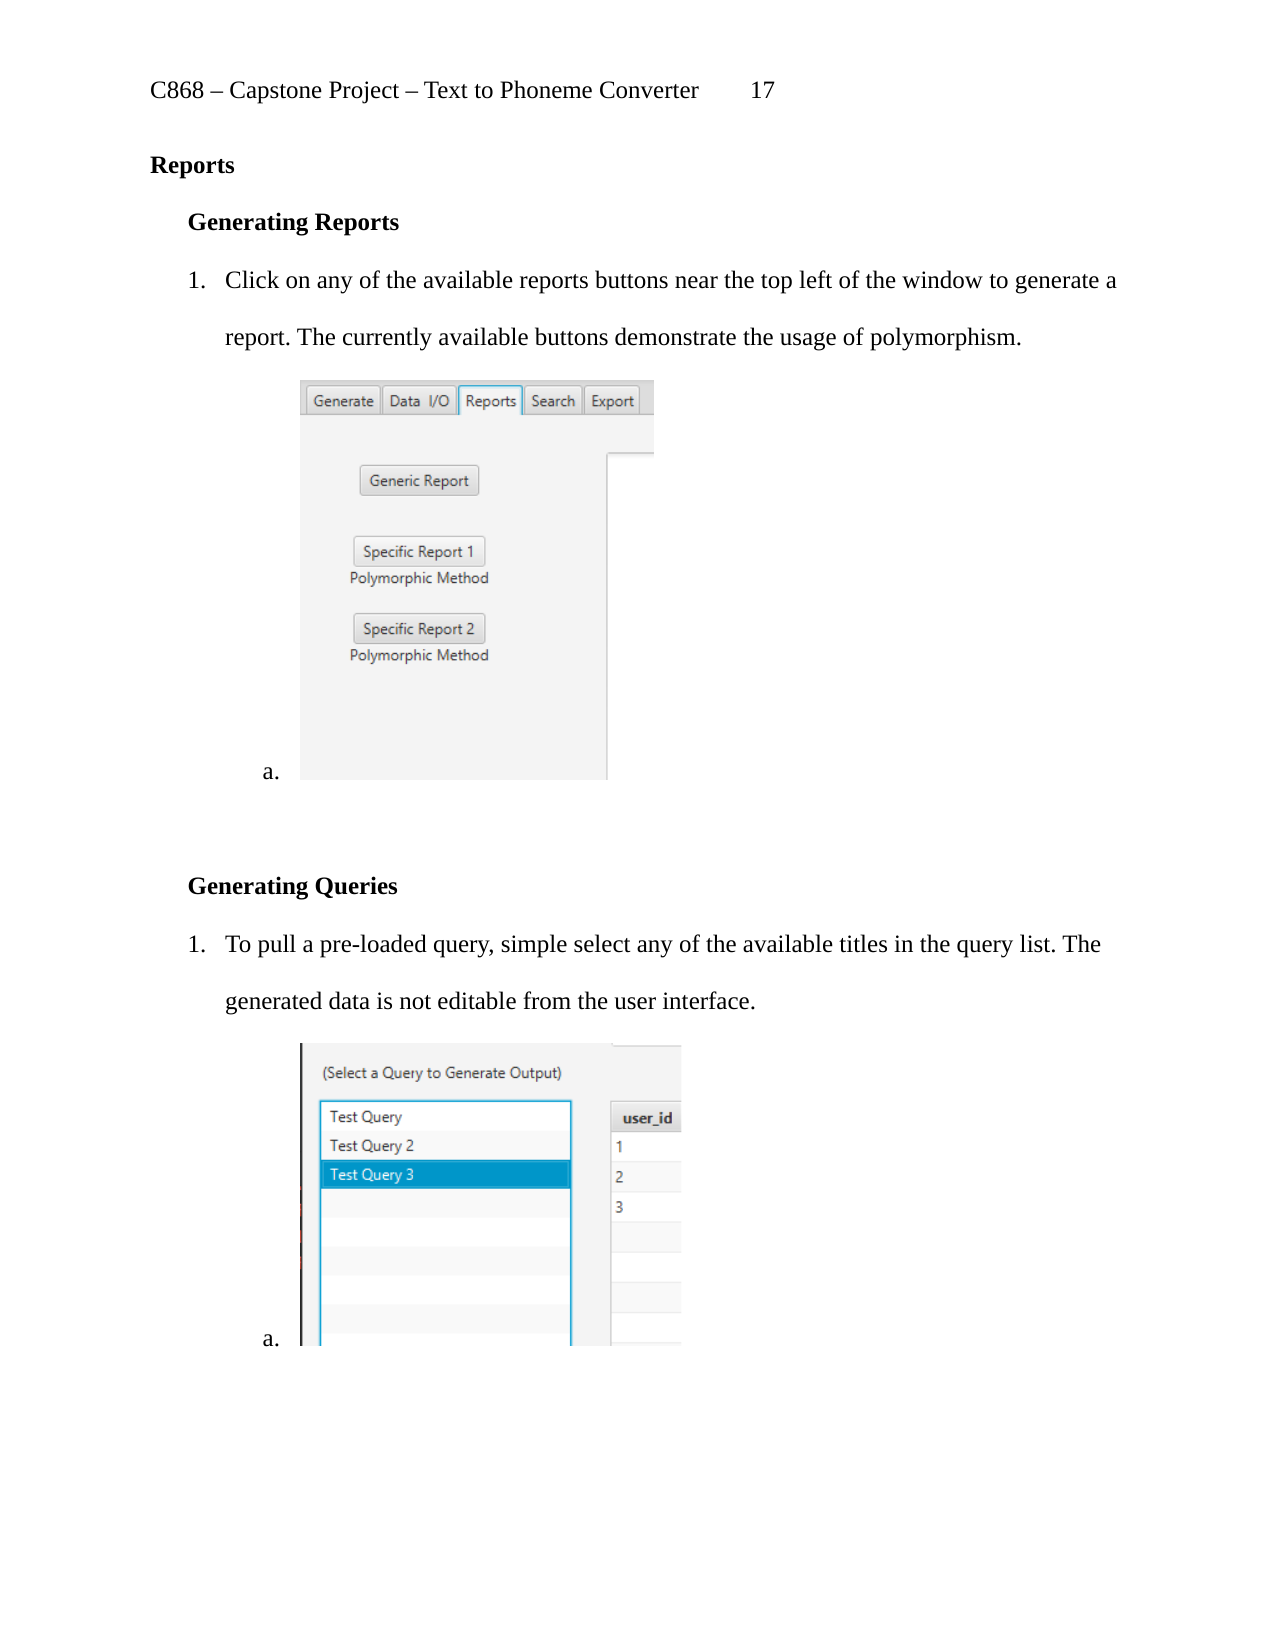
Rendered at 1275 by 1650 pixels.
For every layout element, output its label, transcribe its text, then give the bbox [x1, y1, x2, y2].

subtitle Reports [150, 150, 1125, 179]
picture [350, 1171, 356, 1179]
list To pull a pre-loaded query, simple select any of the available titles in the query list. The generated data is not editable from the user interface. [187, 929, 1125, 1015]
picture [300, 1043, 682, 1346]
subtitle Generating Queries [150, 871, 1125, 900]
picture [300, 380, 654, 780]
subtitle Generating Reports [150, 207, 1125, 236]
picture [379, 1173, 392, 1179]
picture [339, 1173, 349, 1178]
list Click on any of the available reports buttons near the top left of the window to generate a report. The currently available buttons demonstrate the usage of polymorphism. [187, 265, 1125, 351]
